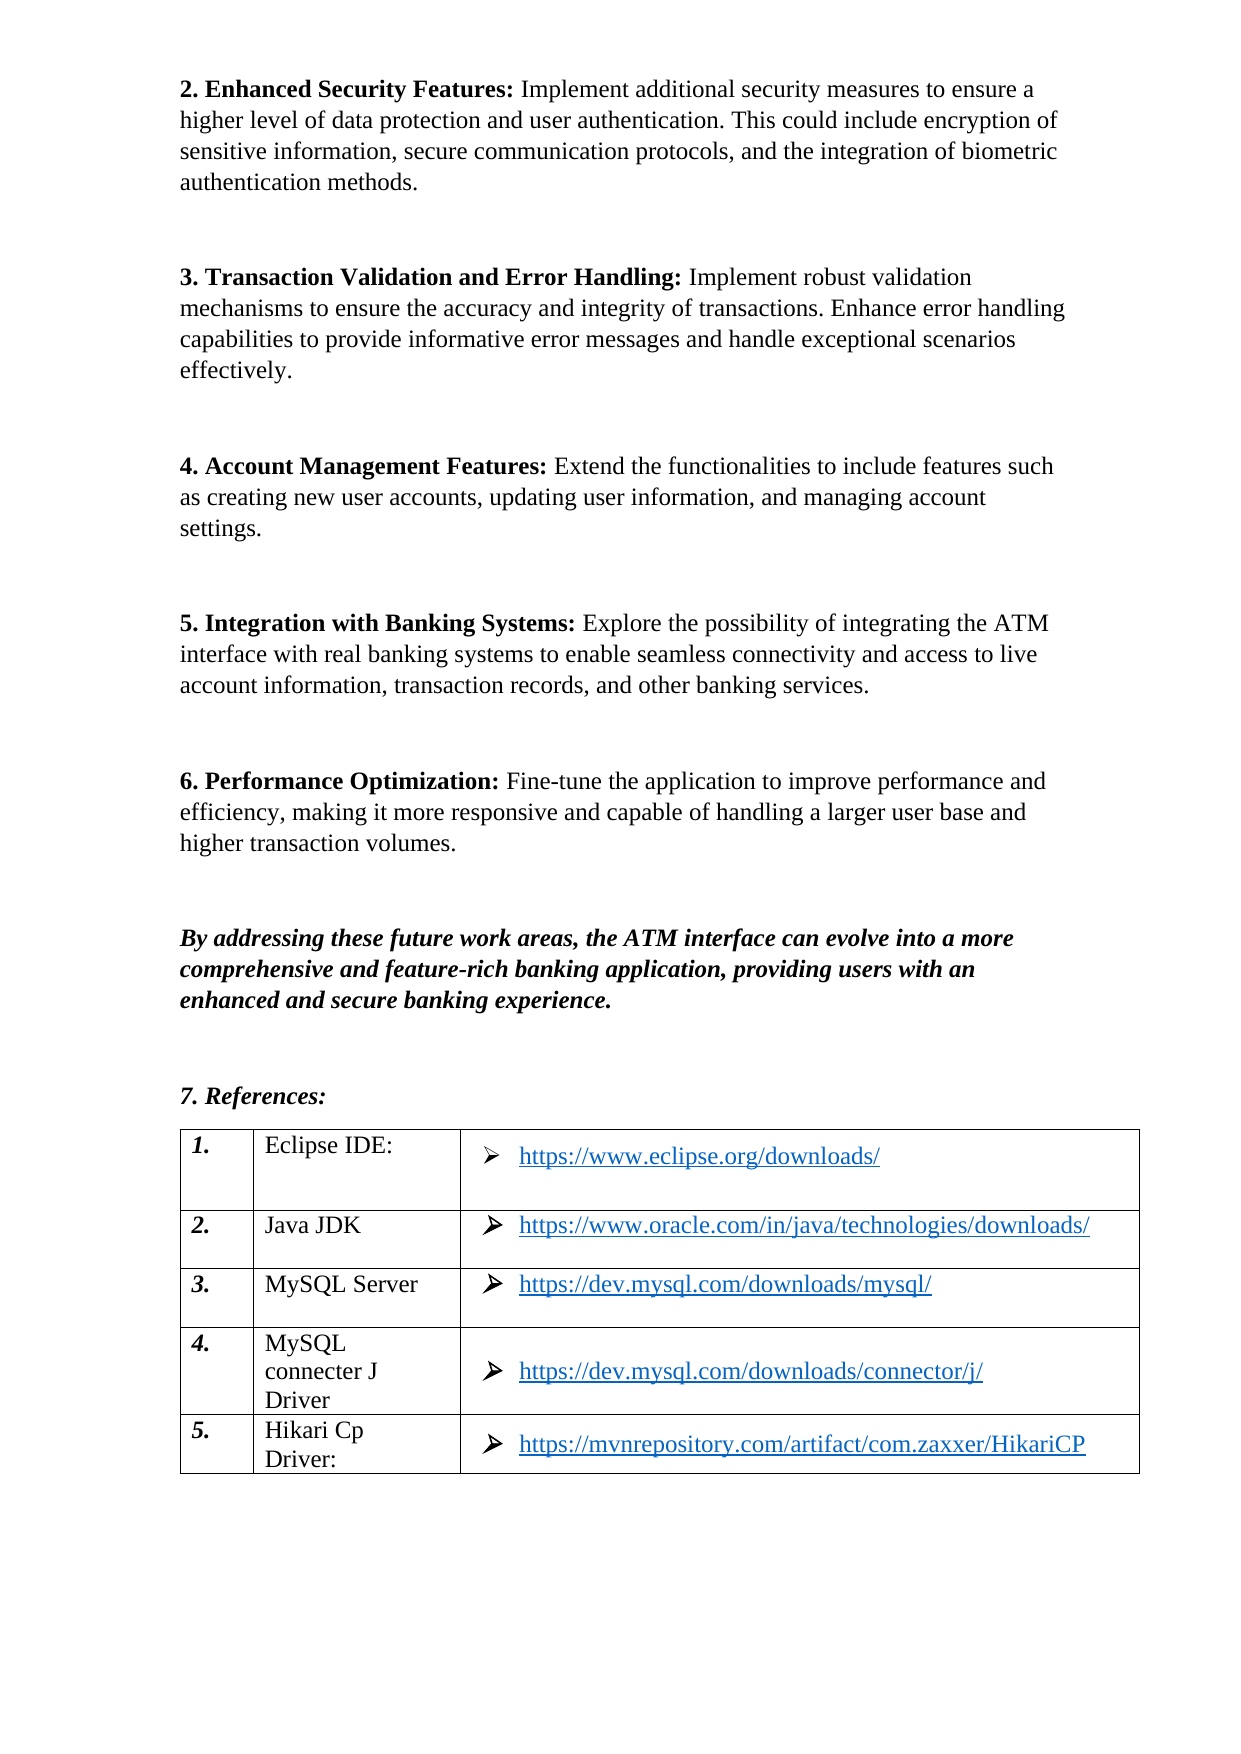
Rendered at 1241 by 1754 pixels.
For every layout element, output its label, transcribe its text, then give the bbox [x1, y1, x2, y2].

table_cell https://www.oracle.com/in/java/technologies/downloads/ [461, 1211, 1139, 1268]
table_cell 2. [181, 1211, 253, 1268]
table_cell MySQL connecter J Driver [254, 1328, 460, 1414]
table_cell MySQL Server [254, 1269, 460, 1327]
text 2. Enhanced Security Features: Implement additional security measures to ensure a higher level of data protection and user authentication. This could include encryption of sensitive information, secure communication protocols, and the integration of biometric authentication methods. [179, 74, 1066, 196]
table_cell https://mvnrepository.com/artifact/com.zaxxer/HikariCP [461, 1415, 1139, 1472]
table_cell 5. [181, 1415, 253, 1472]
table_header https://www.eclipse.org/downloads/ [461, 1130, 1139, 1209]
table_cell 3. [181, 1269, 253, 1327]
table_cell https://dev.mysql.com/downloads/mysql/ [461, 1269, 1139, 1327]
text 7. References: [179, 1081, 1066, 1110]
table_header Eclipse IDE: [254, 1130, 460, 1209]
table_cell https://dev.mysql.com/downloads/connector/j/ [461, 1328, 1139, 1414]
text 4. Account Management Features: Extend the functionalities to include features such as creating new user accounts, updating user information, and managing account settings. [179, 451, 1066, 542]
text 6. Performance Optimization: Fine-tune the application to improve performance and efficiency, making it more responsive and capable of handling a larger user base and higher transaction volumes. [179, 766, 1066, 857]
table_cell 4. [181, 1328, 253, 1414]
table_header 1. [181, 1130, 253, 1209]
text 3. Transaction Validation and Error Handling: Implement robust validation mechanisms to ensure the accuracy and integrity of transactions. Enhance error handling capabilities to provide informative error messages and handle exceptional scenarios effectively. [179, 262, 1066, 384]
text 5. Integration with Banking Systems: Explore the possibility of integrating the ATM interface with real banking systems to enable seamless connectivity and access to live account information, transaction records, and other banking services. [179, 608, 1066, 699]
table_cell Hikari Cp Driver: [254, 1415, 460, 1472]
table_cell Java JDK [254, 1211, 460, 1268]
text By addressing these future work areas, the ATM interface can evolve into a more comprehensive and feature-rich banking application, providing users with an enhanced and secure banking experience. [179, 923, 1066, 1014]
